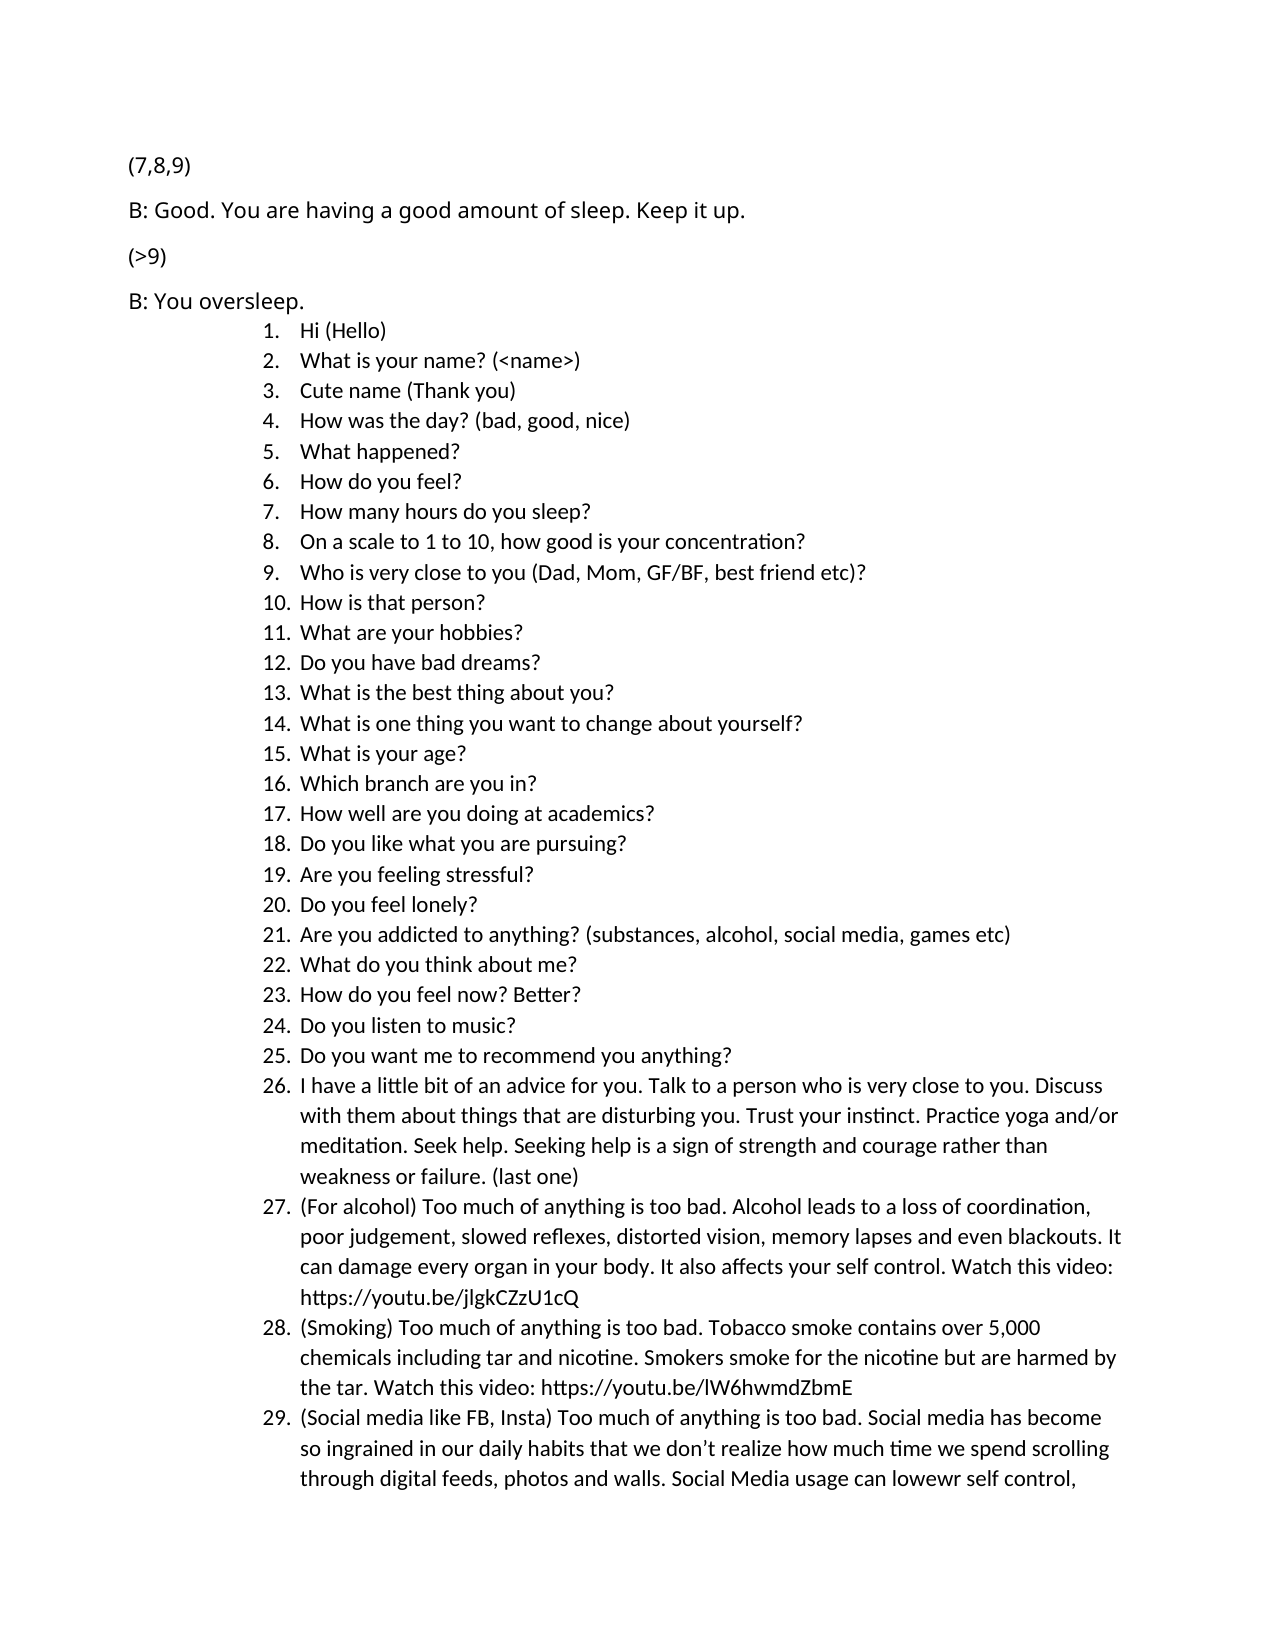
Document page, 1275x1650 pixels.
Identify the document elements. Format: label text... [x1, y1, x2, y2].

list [262, 1403, 1125, 1492]
list Cute name (Thank you) [262, 376, 1125, 404]
list How was the day? (bad, good, nice) [262, 407, 1125, 435]
list (For alcohol) Too much of anything is too bad. Alcohol leads to a loss of coordination, poor judgement, slowed reflexes, distorted vision, memory lapses and even blackouts. It can damage every organ in your body. It also affects your self control. Watch this video: https://youtu.be/jlgkCZzU1cQ [262, 1192, 1125, 1311]
list (Smoking) Too much of anything is too bad. Tobacco smoke contains over 5,000 chemicals including tar and nicotine. Smokers smoke for the nicotine but are harmed by the tar. Watch this video: https://youtu.be/lW6hwmdZbmE [262, 1313, 1125, 1401]
list How is that person? [262, 588, 1125, 616]
list What are your hobbies? [262, 618, 1125, 646]
list Are you feeling stressful? [262, 860, 1125, 888]
text B: Good. You are having a good amount of sleep. Keep it up. [128, 195, 1125, 225]
list Do you feel lonely? [262, 890, 1125, 918]
list Which branch are you in? [262, 769, 1125, 797]
list What do you think about me? [262, 950, 1125, 978]
list What is one thing you want to change about yourself? [262, 709, 1125, 737]
list What is your age? [262, 739, 1125, 767]
list Hi (Hello) [262, 316, 1125, 344]
list How well are you doing at academics? [262, 799, 1125, 827]
list I have a little bit of an advice for you. Talk to a person who is very close to you. Discuss with them about things that are disturbing you. Trust your instinct. Practice yoga and/or meditation. Seek help. Seeking help is a sign of strength and courage rather than weakness or failure. (last one) [262, 1071, 1125, 1190]
list What is your name? (<name>) [262, 346, 1125, 374]
list How do you feel now? Better? [262, 981, 1125, 1009]
list How many hours do you sleep? [262, 497, 1125, 525]
text B: You oversleep. [128, 286, 1125, 316]
list What happened? [262, 437, 1125, 465]
list Do you like what you are pursuing? [262, 829, 1125, 858]
list Who is very close to you (Dad, Mom, GF/BF, best friend etc)? [262, 558, 1125, 586]
text (>9) [128, 241, 1125, 271]
list Do you listen to music? [262, 1011, 1125, 1039]
list Do you have bad dreams? [262, 648, 1125, 676]
list Are you addicted to anything? (substances, alcohol, social media, games etc) [262, 920, 1125, 948]
list Do you want me to recommend you anything? [262, 1041, 1125, 1069]
list On a scale to 1 to 10, how good is your concentration? [262, 527, 1125, 556]
text (7,8,9) [128, 150, 1125, 180]
list What is the best thing about you? [262, 678, 1125, 707]
list How do you feel? [262, 467, 1125, 495]
